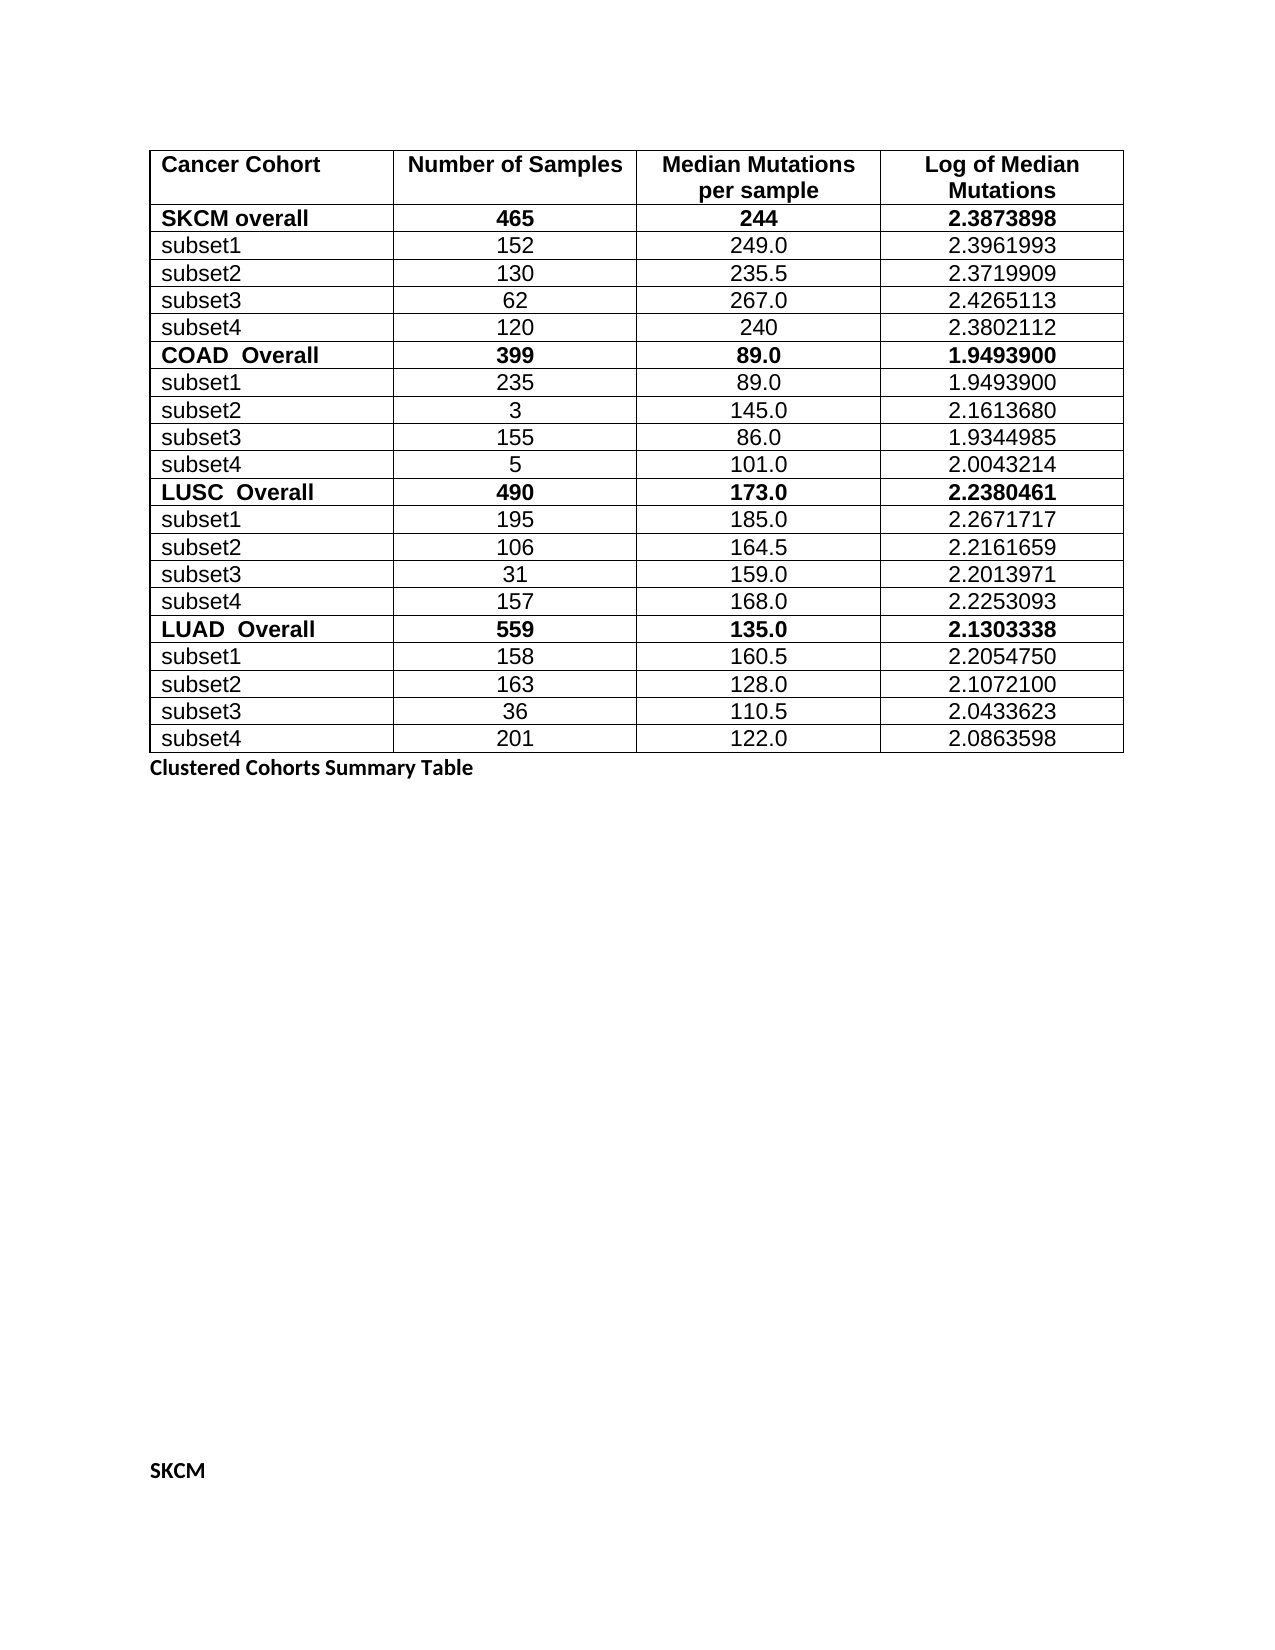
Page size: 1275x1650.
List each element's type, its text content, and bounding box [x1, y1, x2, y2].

table_cell 1.9344985 [881, 424, 1123, 450]
table_cell 110.5 [637, 698, 880, 724]
table_cell subset4 [151, 588, 393, 615]
table_cell SKCM overall [151, 205, 393, 231]
table_cell 145.0 [637, 397, 880, 423]
table_cell 240 [637, 314, 880, 341]
table_cell 2.2253093 [881, 588, 1123, 615]
text SKCM [150, 1456, 1125, 1484]
table_cell 2.0863598 [881, 725, 1123, 752]
table_cell 163 [394, 671, 636, 697]
table_cell 195 [394, 506, 636, 532]
table_cell 89.0 [637, 342, 880, 368]
table_cell subset4 [151, 725, 393, 752]
table_cell 2.3802112 [881, 314, 1123, 341]
table_cell 159.0 [637, 561, 880, 587]
table_cell 465 [394, 205, 636, 231]
table_cell 490 [394, 479, 636, 505]
table_cell 36 [394, 698, 636, 724]
table_header Median Mutations per sample [637, 151, 880, 204]
table_cell 249.0 [637, 232, 880, 258]
table_cell 244 [637, 205, 880, 231]
table_cell subset2 [151, 260, 393, 286]
table_cell 2.0043214 [881, 451, 1123, 478]
table_cell subset2 [151, 671, 393, 697]
table_cell LUSC Overall [151, 479, 393, 505]
table_cell 5 [394, 451, 636, 478]
table_cell 3 [394, 397, 636, 423]
table_cell 2.2380461 [881, 479, 1123, 505]
table_header Log of Median Mutations [881, 151, 1123, 204]
table_cell 559 [394, 616, 636, 642]
table_cell 155 [394, 424, 636, 450]
table_cell 89.0 [637, 369, 880, 396]
table_cell 235 [394, 369, 636, 396]
table_cell 2.3873898 [881, 205, 1123, 231]
table_cell 152 [394, 232, 636, 258]
table_cell 122.0 [637, 725, 880, 752]
table_cell 2.1072100 [881, 671, 1123, 697]
table_cell 267.0 [637, 287, 880, 313]
table_cell 2.2054750 [881, 643, 1123, 669]
table_header Cancer Cohort [151, 151, 393, 204]
table_cell subset3 [151, 287, 393, 313]
table_cell 399 [394, 342, 636, 368]
table_cell 2.4265113 [881, 287, 1123, 313]
table_cell subset2 [151, 534, 393, 560]
table_cell subset3 [151, 424, 393, 450]
table_cell subset1 [151, 643, 393, 669]
table_cell 2.2161659 [881, 534, 1123, 560]
table_cell COAD Overall [151, 342, 393, 368]
table_cell 1.9493900 [881, 342, 1123, 368]
table_cell 2.2671717 [881, 506, 1123, 532]
table_cell 2.2013971 [881, 561, 1123, 587]
table_cell 86.0 [637, 424, 880, 450]
table_cell 158 [394, 643, 636, 669]
table_cell subset4 [151, 314, 393, 341]
table_cell 2.1613680 [881, 397, 1123, 423]
table_cell 168.0 [637, 588, 880, 615]
table_cell subset1 [151, 506, 393, 532]
table_cell LUAD Overall [151, 616, 393, 642]
table_cell 130 [394, 260, 636, 286]
table_cell 2.0433623 [881, 698, 1123, 724]
table_cell 235.5 [637, 260, 880, 286]
table_cell 2.3719909 [881, 260, 1123, 286]
table_cell subset1 [151, 232, 393, 258]
table_cell 173.0 [637, 479, 880, 505]
table_cell 164.5 [637, 534, 880, 560]
table_cell subset3 [151, 561, 393, 587]
table_cell 31 [394, 561, 636, 587]
table_cell subset3 [151, 698, 393, 724]
table_cell 2.3961993 [881, 232, 1123, 258]
table_cell 157 [394, 588, 636, 615]
table_cell 101.0 [637, 451, 880, 478]
text Clustered Cohorts Summary Table [150, 753, 1125, 781]
table_cell subset1 [151, 369, 393, 396]
table_cell 2.1303338 [881, 616, 1123, 642]
table_cell 160.5 [637, 643, 880, 669]
table_cell 135.0 [637, 616, 880, 642]
table_cell 128.0 [637, 671, 880, 697]
table_cell 1.9493900 [881, 369, 1123, 396]
table_cell 185.0 [637, 506, 880, 532]
table_cell 62 [394, 287, 636, 313]
table_cell 106 [394, 534, 636, 560]
table_cell 201 [394, 725, 636, 752]
table_cell subset2 [151, 397, 393, 423]
table_cell 120 [394, 314, 636, 341]
table_header Number of Samples [394, 151, 636, 204]
table_cell subset4 [151, 451, 393, 478]
